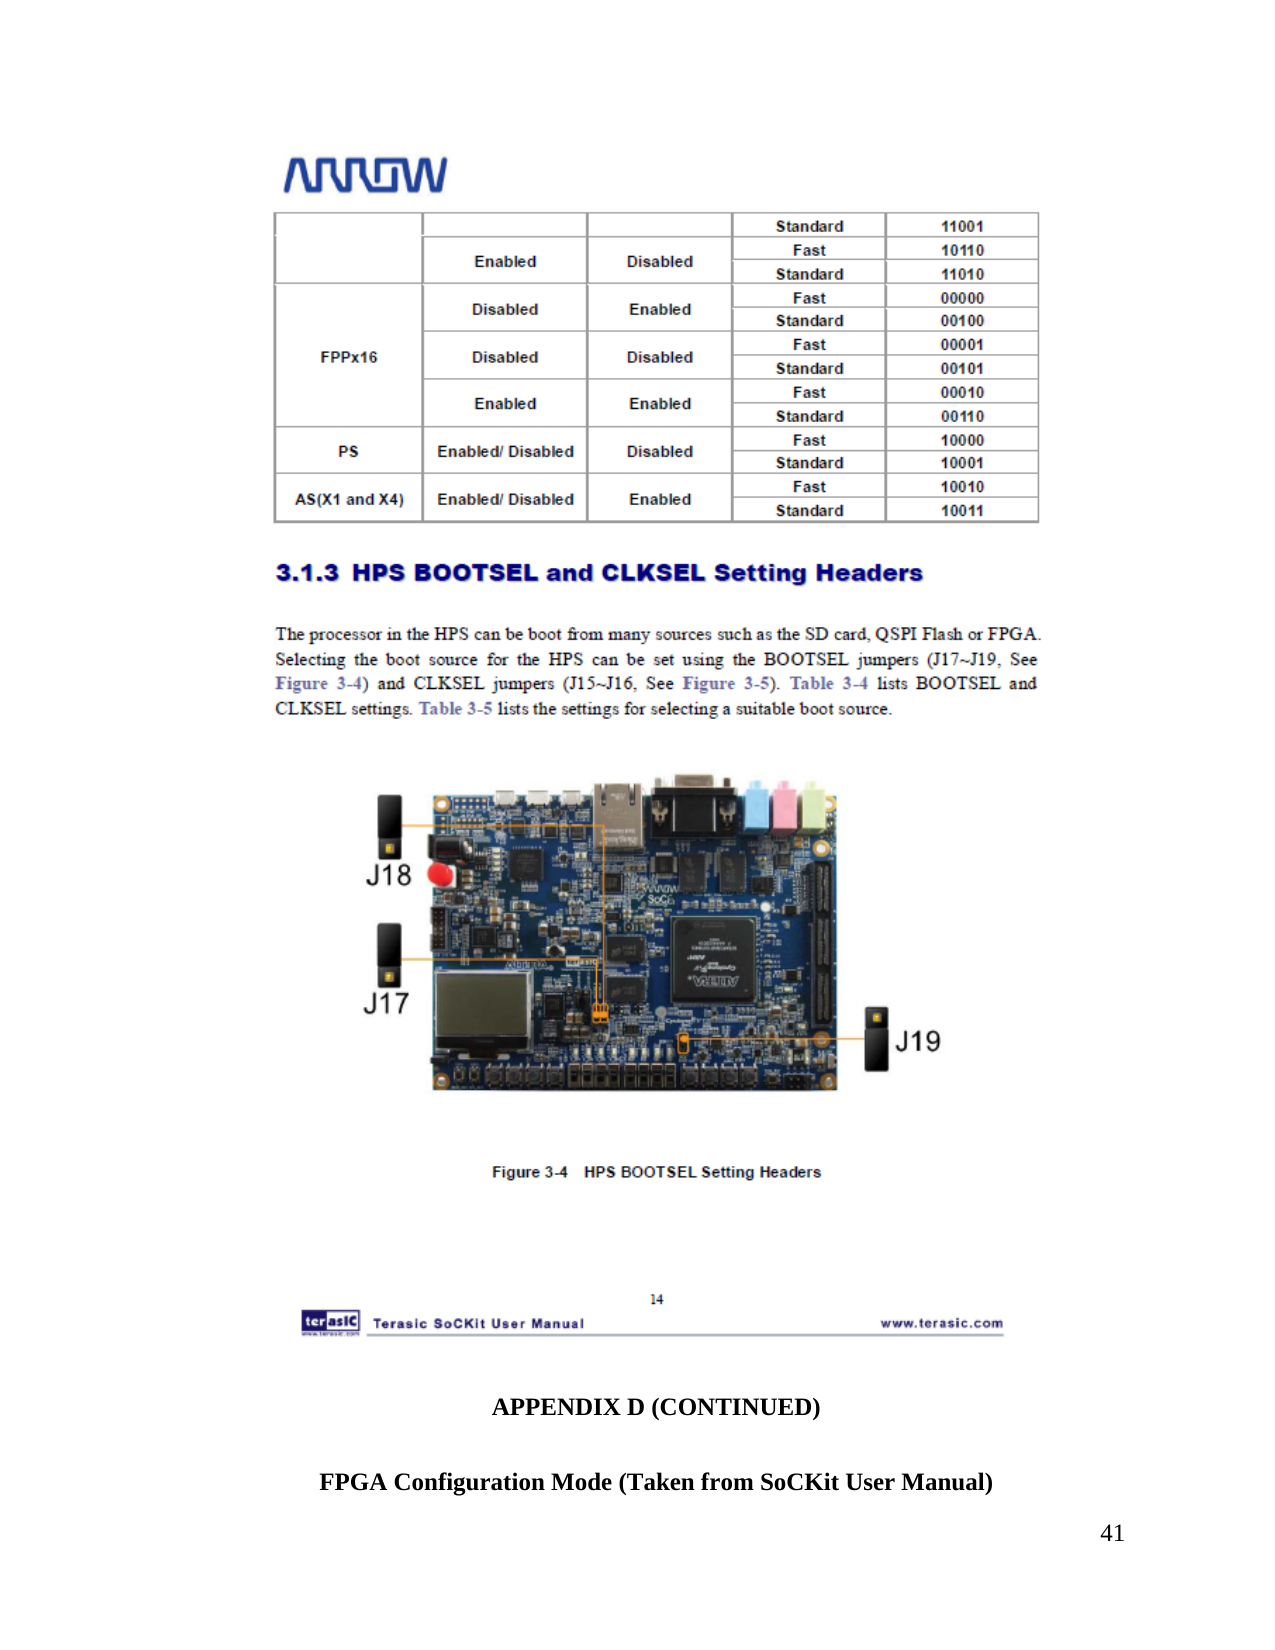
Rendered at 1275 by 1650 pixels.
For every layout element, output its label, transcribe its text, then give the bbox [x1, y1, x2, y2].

picture [261, 150, 1052, 1348]
text FPGA Configuration Mode (Taken from SoCKit User Manual) [187, 1467, 1125, 1495]
text APPENDIX D (CONTINUED) [187, 1392, 1125, 1421]
